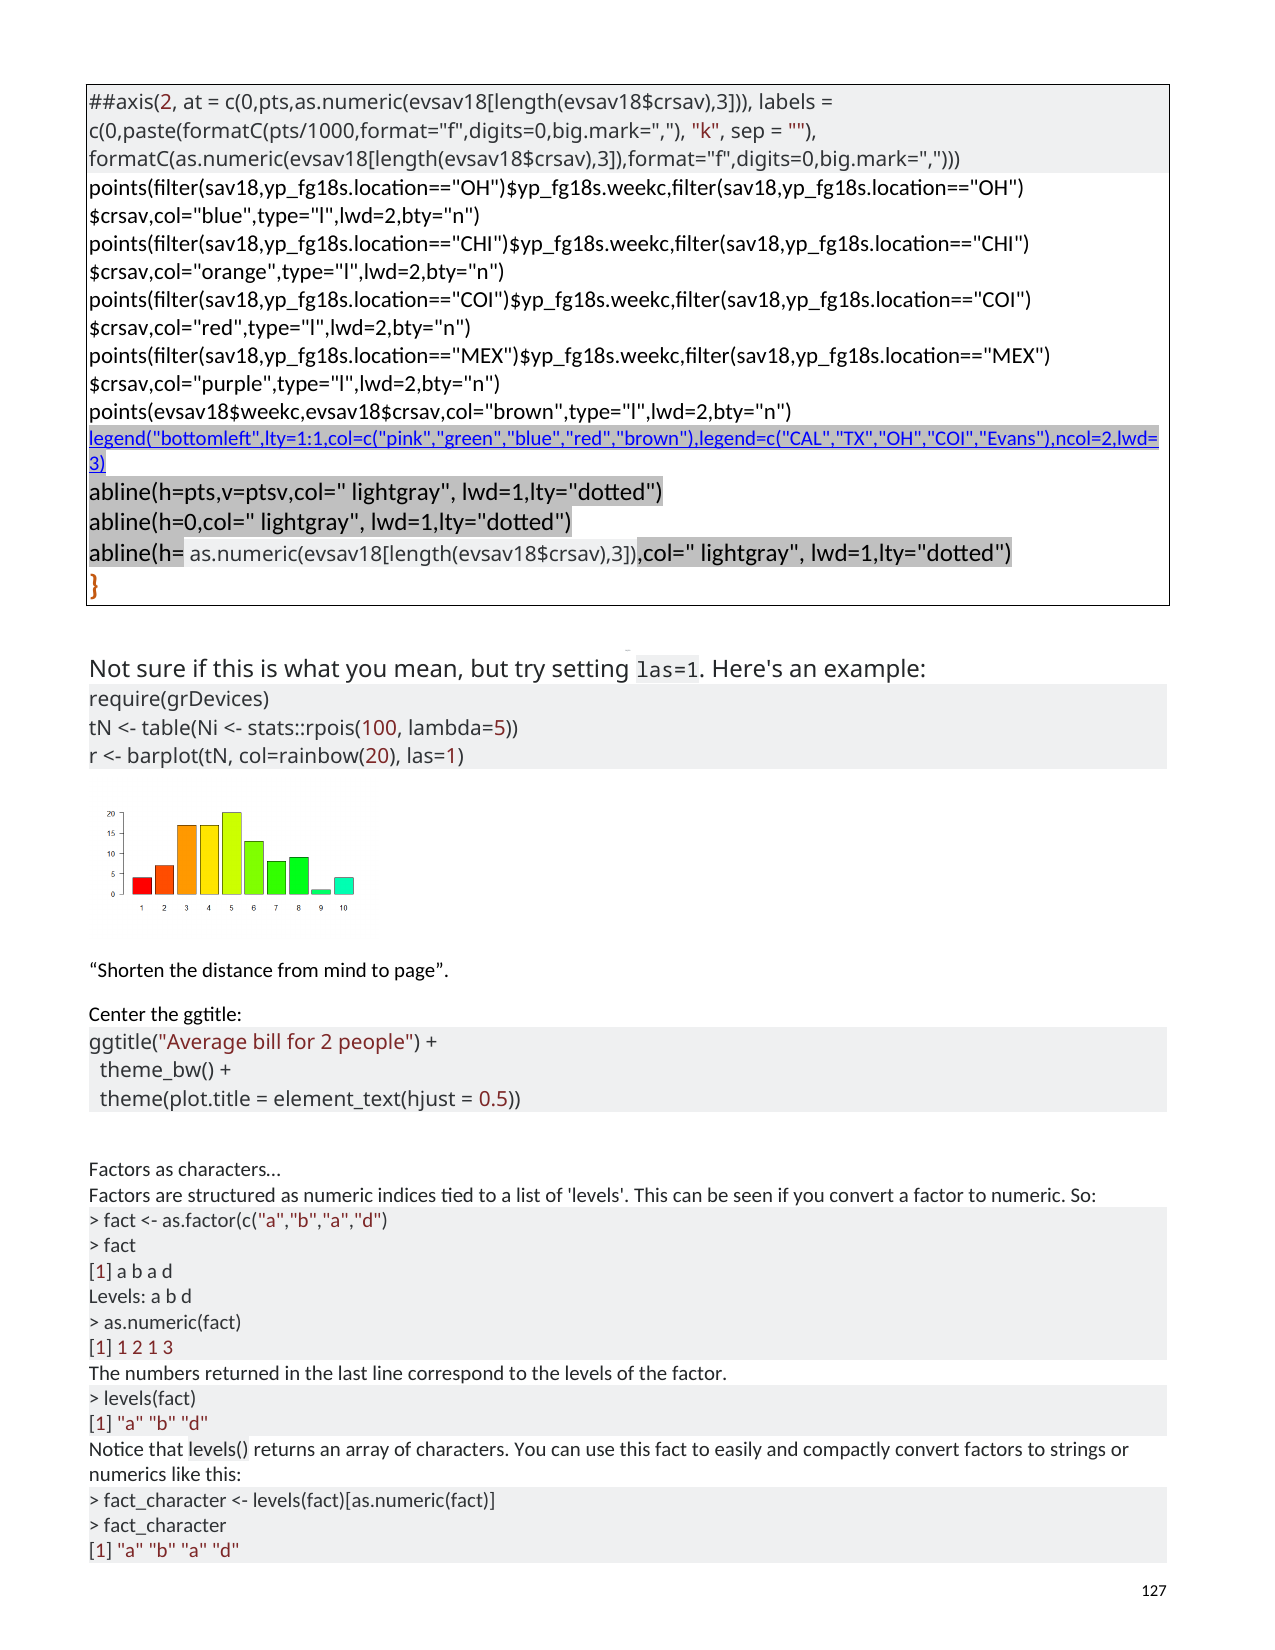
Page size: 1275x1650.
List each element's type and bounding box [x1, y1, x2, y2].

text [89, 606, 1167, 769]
picture [88, 777, 380, 939]
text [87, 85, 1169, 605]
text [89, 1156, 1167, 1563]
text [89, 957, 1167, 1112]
